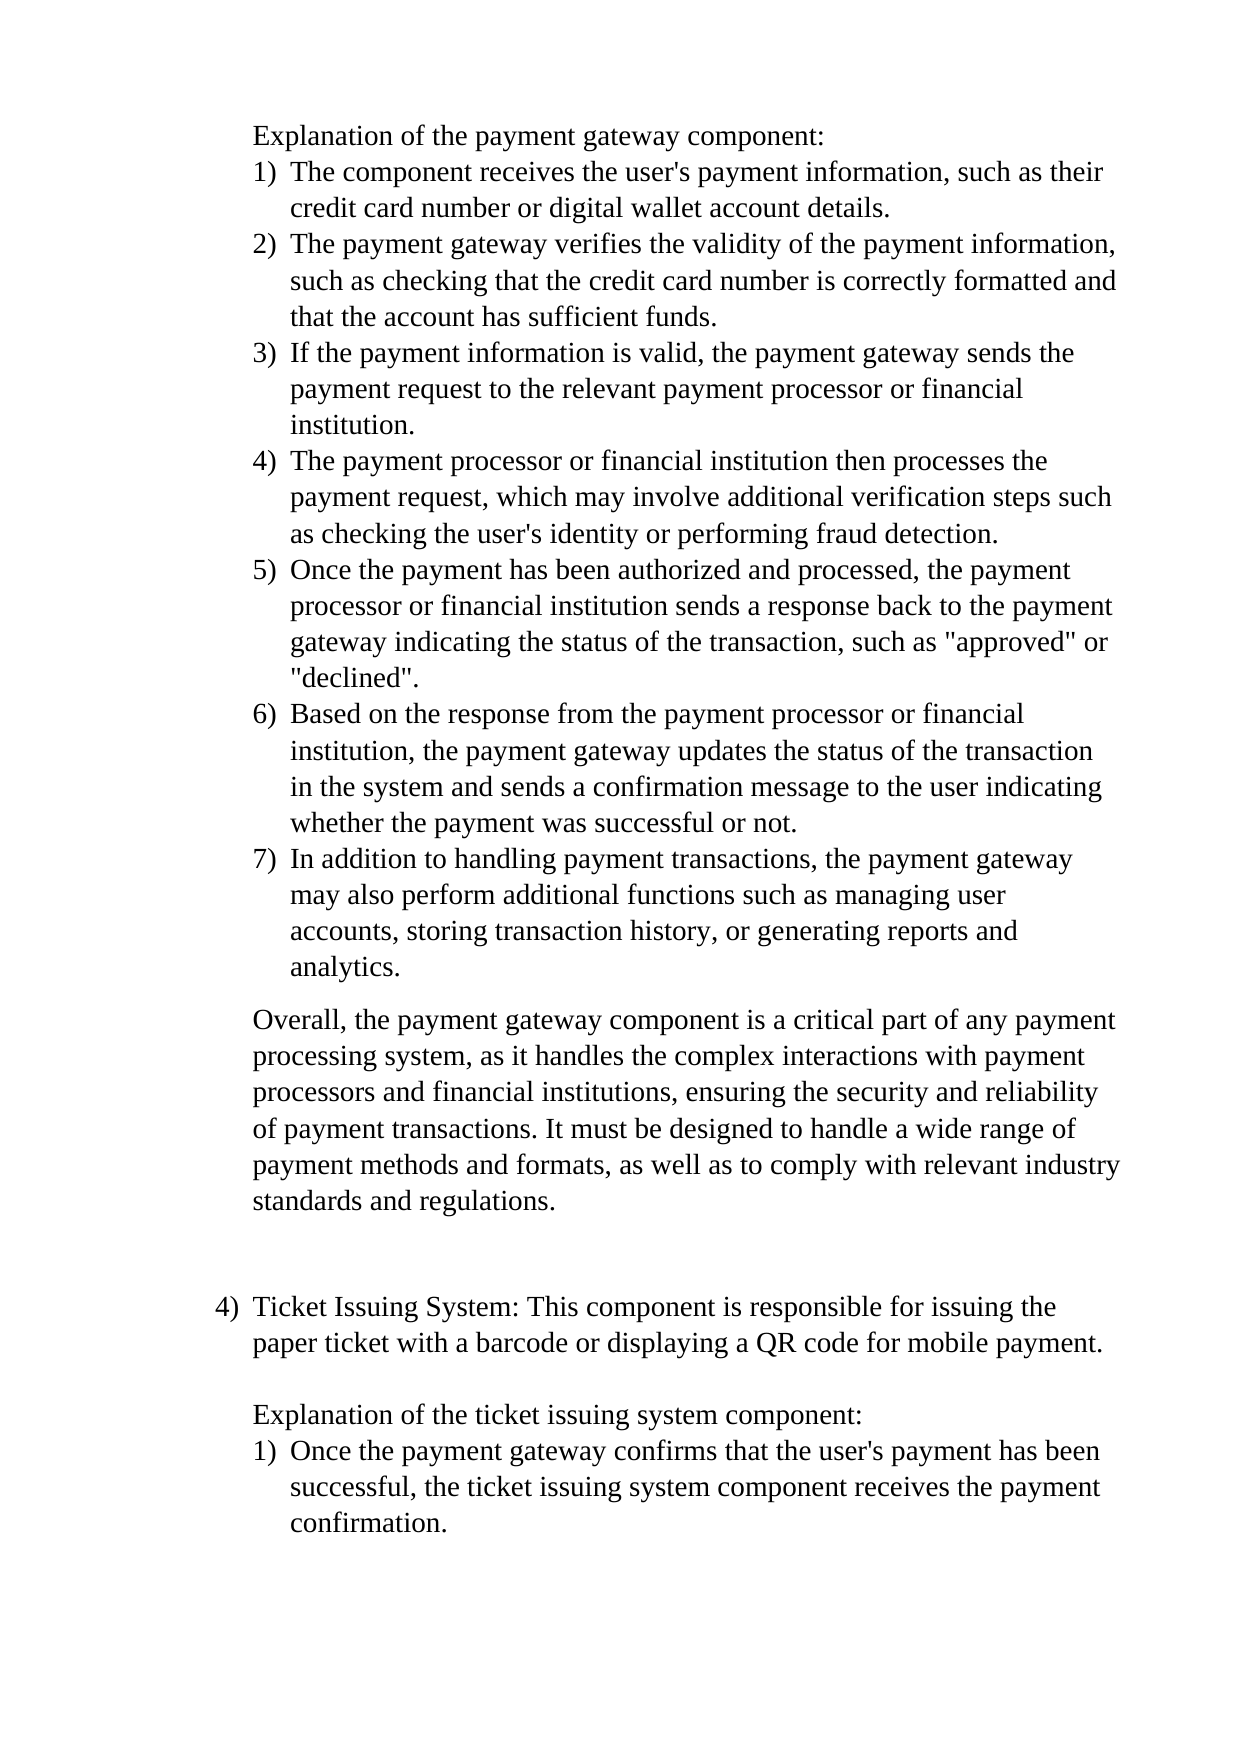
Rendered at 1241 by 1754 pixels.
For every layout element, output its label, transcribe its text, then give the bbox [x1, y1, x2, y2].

list Once the payment gateway confirms that the user's payment has been successful, the ticket issuing system component receives the payment confirmation. [252, 1433, 1122, 1539]
list Explanation of the ticket issuing system component: [252, 1397, 1122, 1431]
list Once the payment has been authorized and processed, the payment processor or financial institution sends a response back to the payment gateway indicating the status of the transaction, such as "approved" or "declined". [252, 552, 1122, 694]
list Based on the response from the payment processor or financial institution, the payment gateway updates the status of the transaction in the system and sends a confirmation message to the user indicating whether the payment was successful or not. [252, 696, 1122, 838]
list Explanation of the payment gateway component: [252, 118, 1122, 152]
list In addition to handling payment transactions, the payment gateway may also perform additional functions such as managing user accounts, storing transaction history, or generating reports and analytics. [252, 841, 1122, 983]
text Overall, the payment gateway component is a critical part of any payment processing system, as it handles the complex interactions with payment processors and financial institutions, ensuring the security and reliability of payment transactions. It must be designed to handle a wide range of payment methods and formats, as well as to comply with relevant industry standards and regulations. [252, 1002, 1122, 1217]
list The payment gateway verifies the validity of the payment information, such as checking that the credit card number is correctly formatted and that the account has sufficient funds. [252, 227, 1122, 332]
list If the payment information is valid, the payment gateway sends the payment request to the relevant payment processor or financial institution. [252, 335, 1122, 441]
list The payment processor or financial institution then processes the payment request, which may involve additional verification steps such as checking the user's identity or performing fraud detection. [252, 443, 1122, 549]
list Ticket Issuing System: This component is responsible for issuing the paper ticket with a barcode or displaying a QR code for mobile payment. [215, 1289, 1122, 1358]
list The component receives the user's payment information, such as their credit card number or digital wallet account details. [252, 154, 1122, 224]
